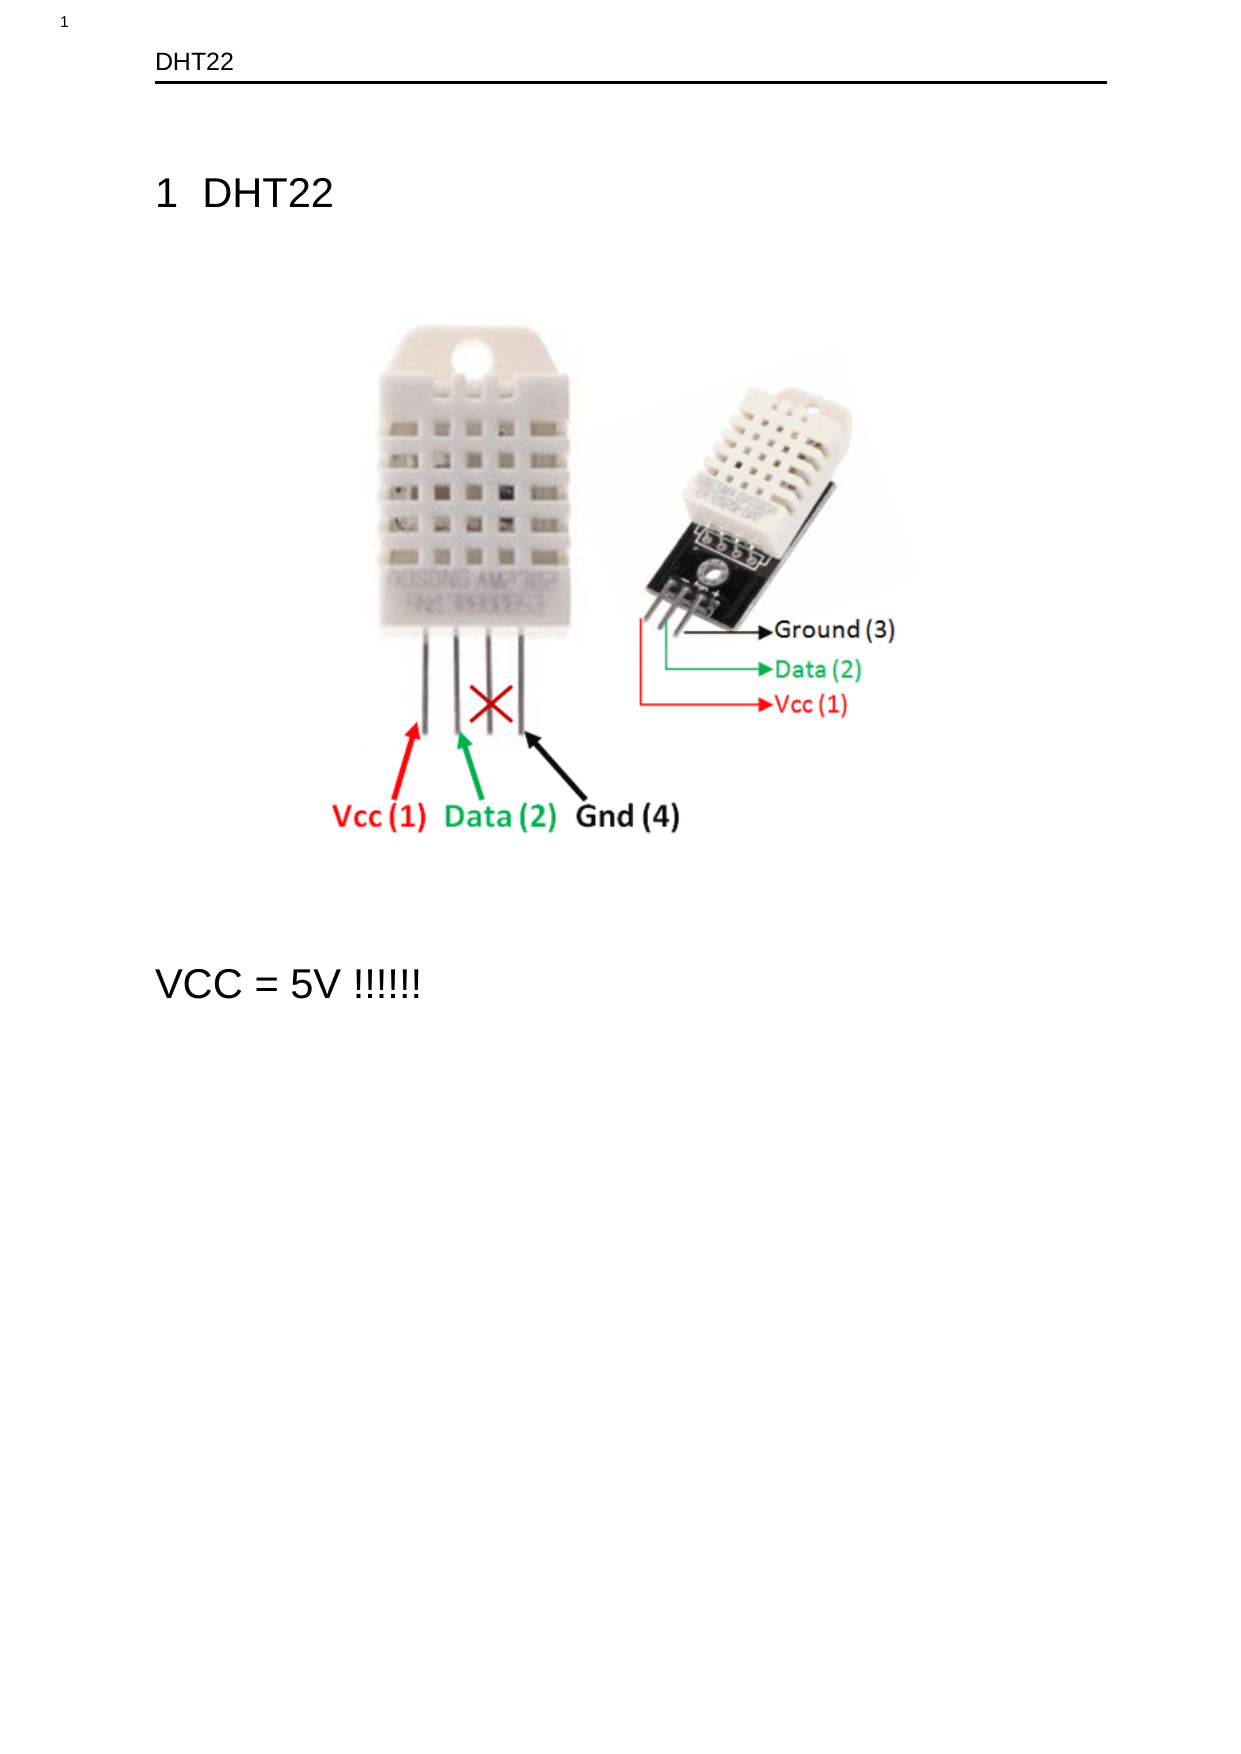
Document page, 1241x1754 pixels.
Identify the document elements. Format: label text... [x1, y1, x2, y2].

subtitle DHT22 [155, 168, 1046, 216]
text VCC = 5V !!!!!! [155, 959, 1046, 1007]
picture [266, 311, 935, 863]
